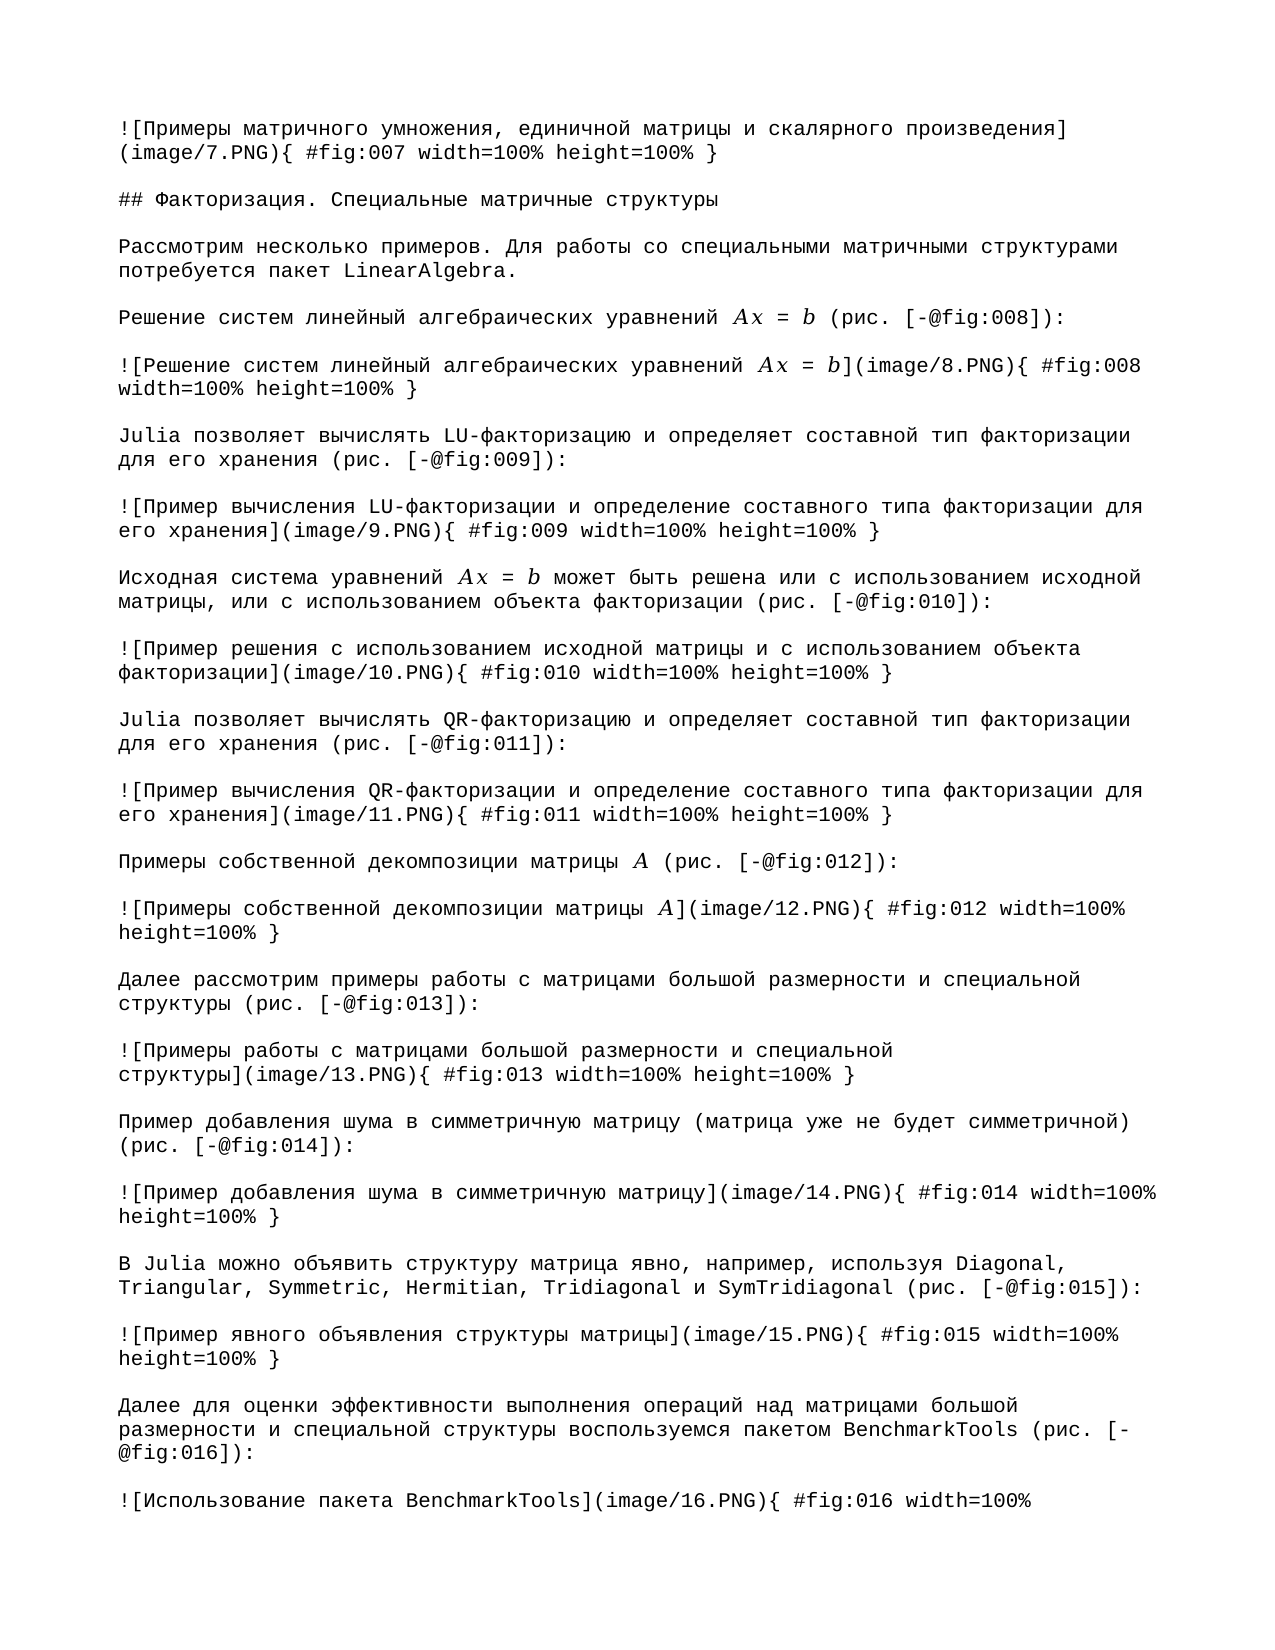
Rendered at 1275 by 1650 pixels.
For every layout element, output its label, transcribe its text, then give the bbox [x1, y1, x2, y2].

text Примеры собственной декомпозиции матрицы 𝐴 (рис. [-@fig:012]): [118, 851, 1157, 875]
text ## Факторизация. Специальные матричные структуры [118, 189, 1157, 213]
text ![Примеры матричного умножения, единичной матрицы и скалярного произведения](image/7.PNG){ #fig:007 width=100% height=100% } [118, 118, 1157, 165]
text Julia позволяет вычислять QR-факторизацию и определяет составной тип факторизации для его хранения (рис. [-@fig:011]): [118, 709, 1157, 757]
text Исходная система уравнений 𝐴𝑥 = 𝑏 может быть решена или с использованием исходной матрицы, или с использованием объекта факторизации (рис. [-@fig:010]): [118, 567, 1157, 615]
text ![Пример решения с использованием исходной матрицы и с использованием объекта факторизации](image/10.PNG){ #fig:010 width=100% height=100% } [118, 638, 1157, 686]
text Решение систем линейный алгебраических уравнений 𝐴𝑥 = 𝑏 (рис. [-@fig:008]): [118, 307, 1157, 331]
text ![Примеры собственной декомпозиции матрицы 𝐴](image/12.PNG){ #fig:012 width=100% height=100% } [118, 898, 1157, 946]
text Далее рассмотрим примеры работы с матрицами большой размерности и специальной структуры (рис. [-@fig:013]): [118, 969, 1157, 1017]
text ![Пример добавления шума в симметричную матрицу](image/14.PNG){ #fig:014 width=100% height=100% } [118, 1182, 1157, 1229]
text ![Пример вычисления QR-факторизации и определение составного типа факторизации для его хранения](image/11.PNG){ #fig:011 width=100% height=100% } [118, 780, 1157, 827]
text В Julia можно объявить структуру матрица явно, например, используя Diagonal, Triangular, Symmetric, Hermitian, Tridiagonal и SymTridiagonal (рис. [-@fig:015]): [118, 1253, 1157, 1300]
text ![Решение систем линейный алгебраических уравнений 𝐴𝑥 = 𝑏](image/8.PNG){ #fig:008 width=100% height=100% } [118, 354, 1157, 402]
text ![Пример явного объявления структуры матрицы](image/15.PNG){ #fig:015 width=100% height=100% } [118, 1324, 1157, 1371]
text Рассмотрим несколько примеров. Для работы со специальными матричными структурами потребуется пакет LinearAlgebra. [118, 236, 1157, 284]
text Julia позволяет вычислять LU-факторизацию и определяет составной тип факторизации для его хранения (рис. [-@fig:009]): [118, 426, 1157, 473]
text ![Пример вычисления LU-факторизации и определение составного типа факторизации для его хранения](image/9.PNG){ #fig:009 width=100% height=100% } [118, 496, 1157, 544]
text Пример добавления шума в симметричную матрицу (матрица уже не будет симметричной) (рис. [-@fig:014]): [118, 1111, 1157, 1158]
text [118, 1489, 1157, 1513]
text Далее для оценки эффективности выполнения операций над матрицами большой размерности и специальной структуры воспользуемся пакетом BenchmarkTools (рис. [-@fig:016]): [118, 1395, 1157, 1466]
text ![Примеры работы с матрицами большой размерности и специальной структуры](image/13.PNG){ #fig:013 width=100% height=100% } [118, 1040, 1157, 1088]
